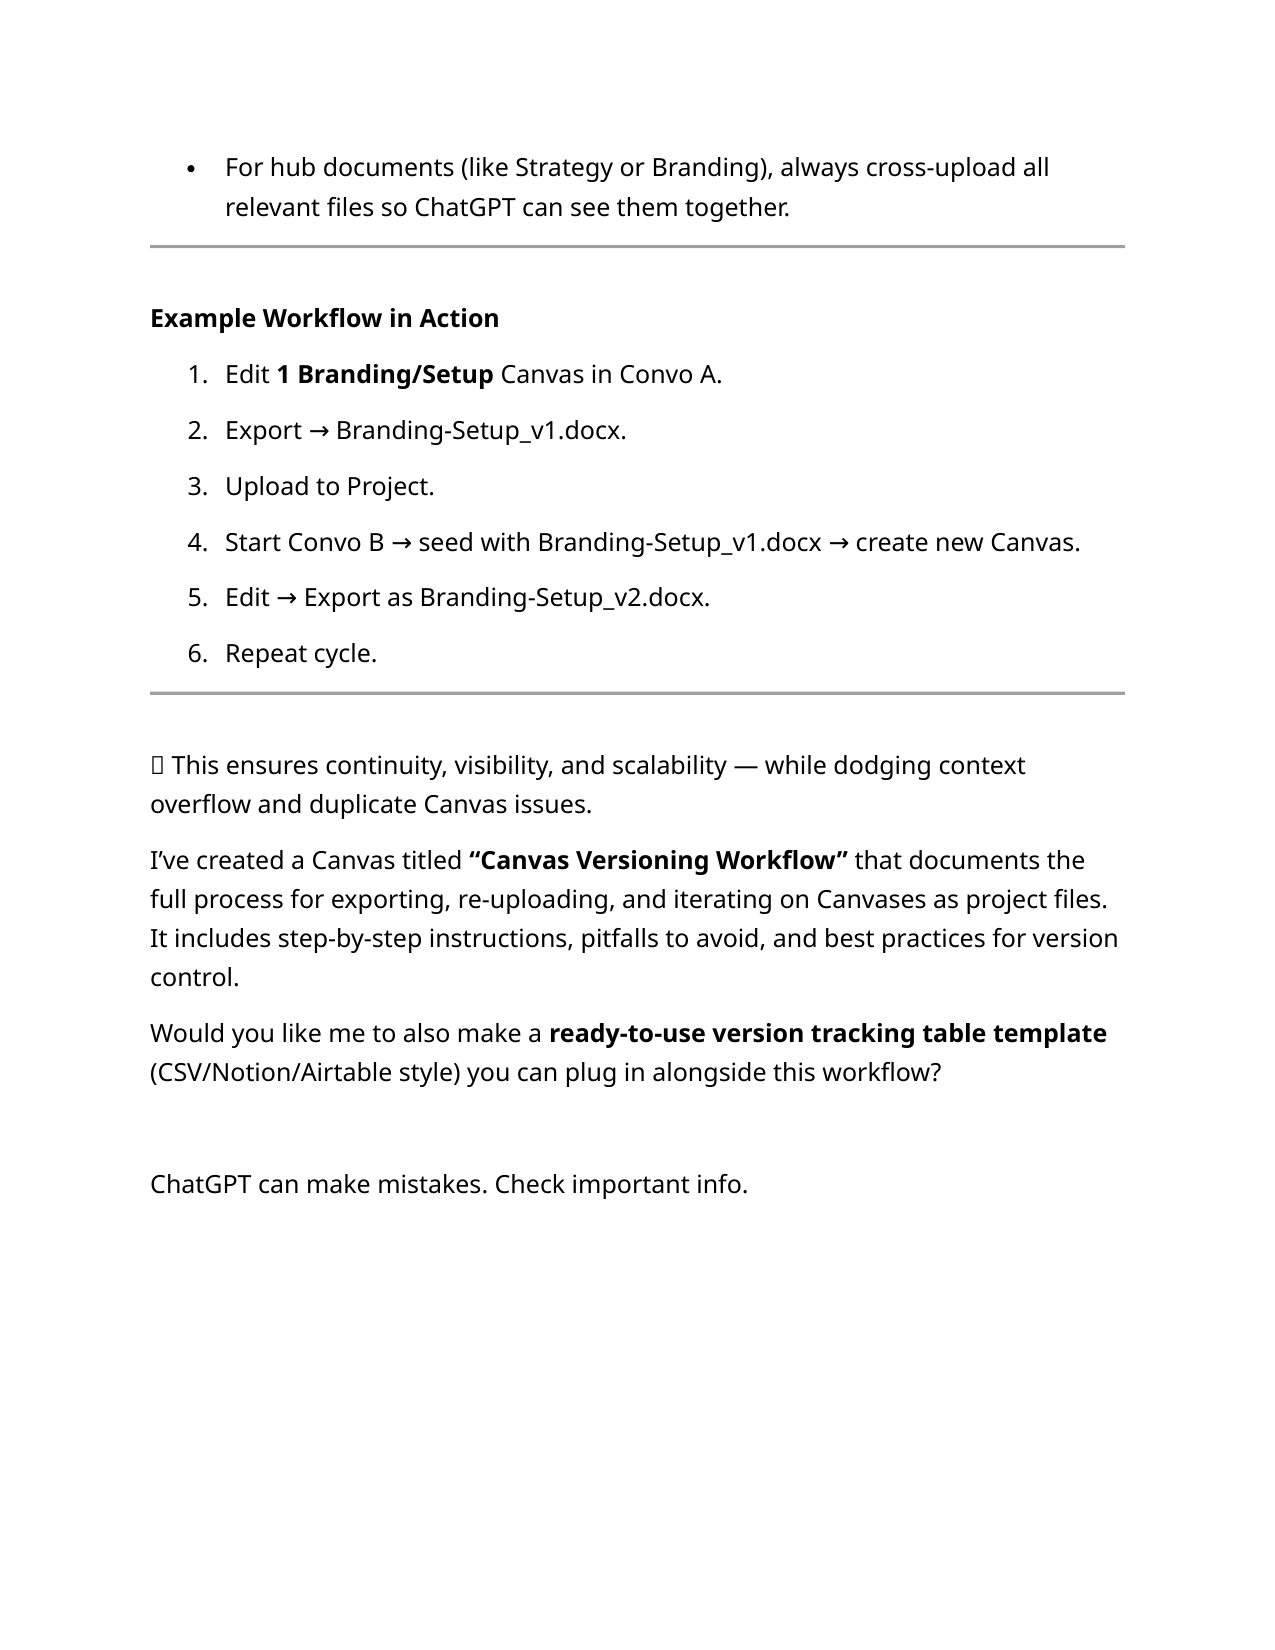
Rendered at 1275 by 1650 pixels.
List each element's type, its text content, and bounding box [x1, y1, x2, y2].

list Start Convo B → seed with Branding-Setup_v1.docx → create new Canvas. [187, 524, 1125, 558]
list For hub documents (like Strategy or Branding), always cross-upload all relevant files so ChatGPT can see them together. [187, 150, 1125, 223]
list Edit → Export as Branding-Setup_v2.docx. [187, 580, 1125, 614]
list Upload to Project. [187, 468, 1125, 502]
text I’ve created a Canvas titled “Canvas Versioning Workflow” that documents the full process for exporting, re-uploading, and iterating on Canvases as project files. It includes step-by-step instructions, pitfalls to avoid, and best practices for version control. [150, 842, 1125, 994]
text Would you like me to also make a ready-to-use version tracking table template (CSV/Notion/Airtable style) you can plug in alongside this workflow? [150, 1016, 1125, 1089]
list Export → Branding-Setup_v1.docx. [187, 412, 1125, 447]
text ✅ This ensures continuity, visibility, and scalability — while dodging context overflow and duplicate Canvas issues. [150, 747, 1125, 821]
list Repeat cycle. [187, 636, 1125, 670]
list Edit 1 Branding/Setup Canvas in Convo A. [187, 357, 1125, 391]
text ChatGPT can make mistakes. Check important info. [150, 1167, 1125, 1201]
text Example Workflow in Action [150, 301, 1125, 335]
